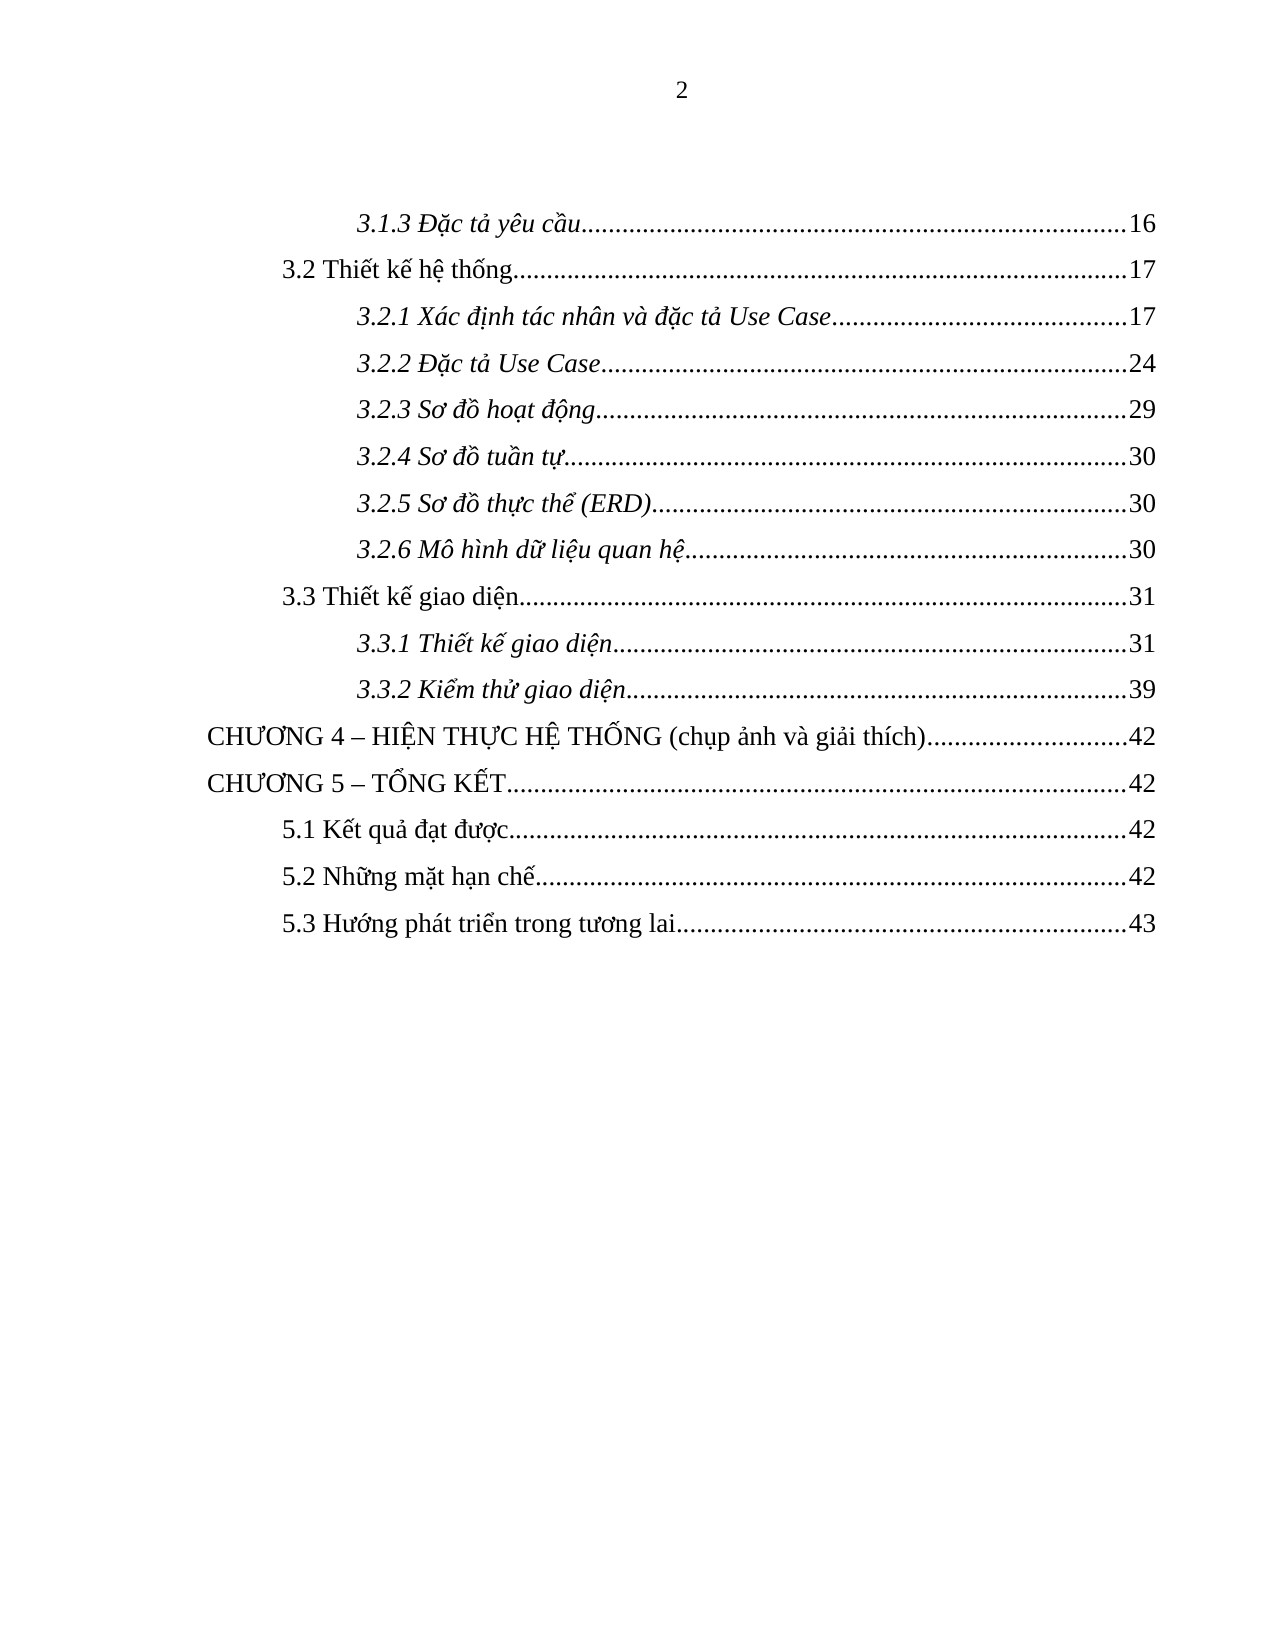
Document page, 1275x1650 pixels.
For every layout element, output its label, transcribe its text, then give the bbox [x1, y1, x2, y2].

text 5.1 Kết quả đạt được 42 [282, 813, 1157, 844]
text CHƯƠNG 4 – HIỆN THỰC HỆ THỐNG (chụp ảnh và giải thích) 42 [207, 720, 1157, 751]
text 3.1.3 Đặc tả yêu cầu 16 [357, 207, 1157, 238]
text 3.2.5 Sơ đồ thực thể (ERD) 30 [357, 487, 1157, 518]
text 3.2.2 Đặc tả Use Case 24 [357, 347, 1157, 378]
text 3.2.1 Xác định tác nhân và đặc tả Use Case 17 [357, 300, 1157, 331]
text 3.2.6 Mô hình dữ liệu quan hệ 30 [357, 533, 1157, 564]
text 3.3.2 Kiểm thử giao diện 39 [357, 673, 1157, 704]
text 3.2.4 Sơ đồ tuần tự 30 [357, 440, 1157, 471]
text 5.2 Những mặt hạn chế 42 [282, 860, 1157, 891]
text 3.3 Thiết kế giao diện 31 [282, 580, 1157, 611]
text CHƯƠNG 5 – TỔNG KẾT 42 [207, 767, 1157, 798]
text 3.2.3 Sơ đồ hoạt động 29 [357, 393, 1157, 424]
text 5.3 Hướng phát triển trong tương lai 43 [282, 907, 1157, 938]
text 3.2 Thiết kế hệ thống 17 [282, 253, 1157, 284]
text 3.3.1 Thiết kế giao diện 31 [357, 627, 1157, 658]
